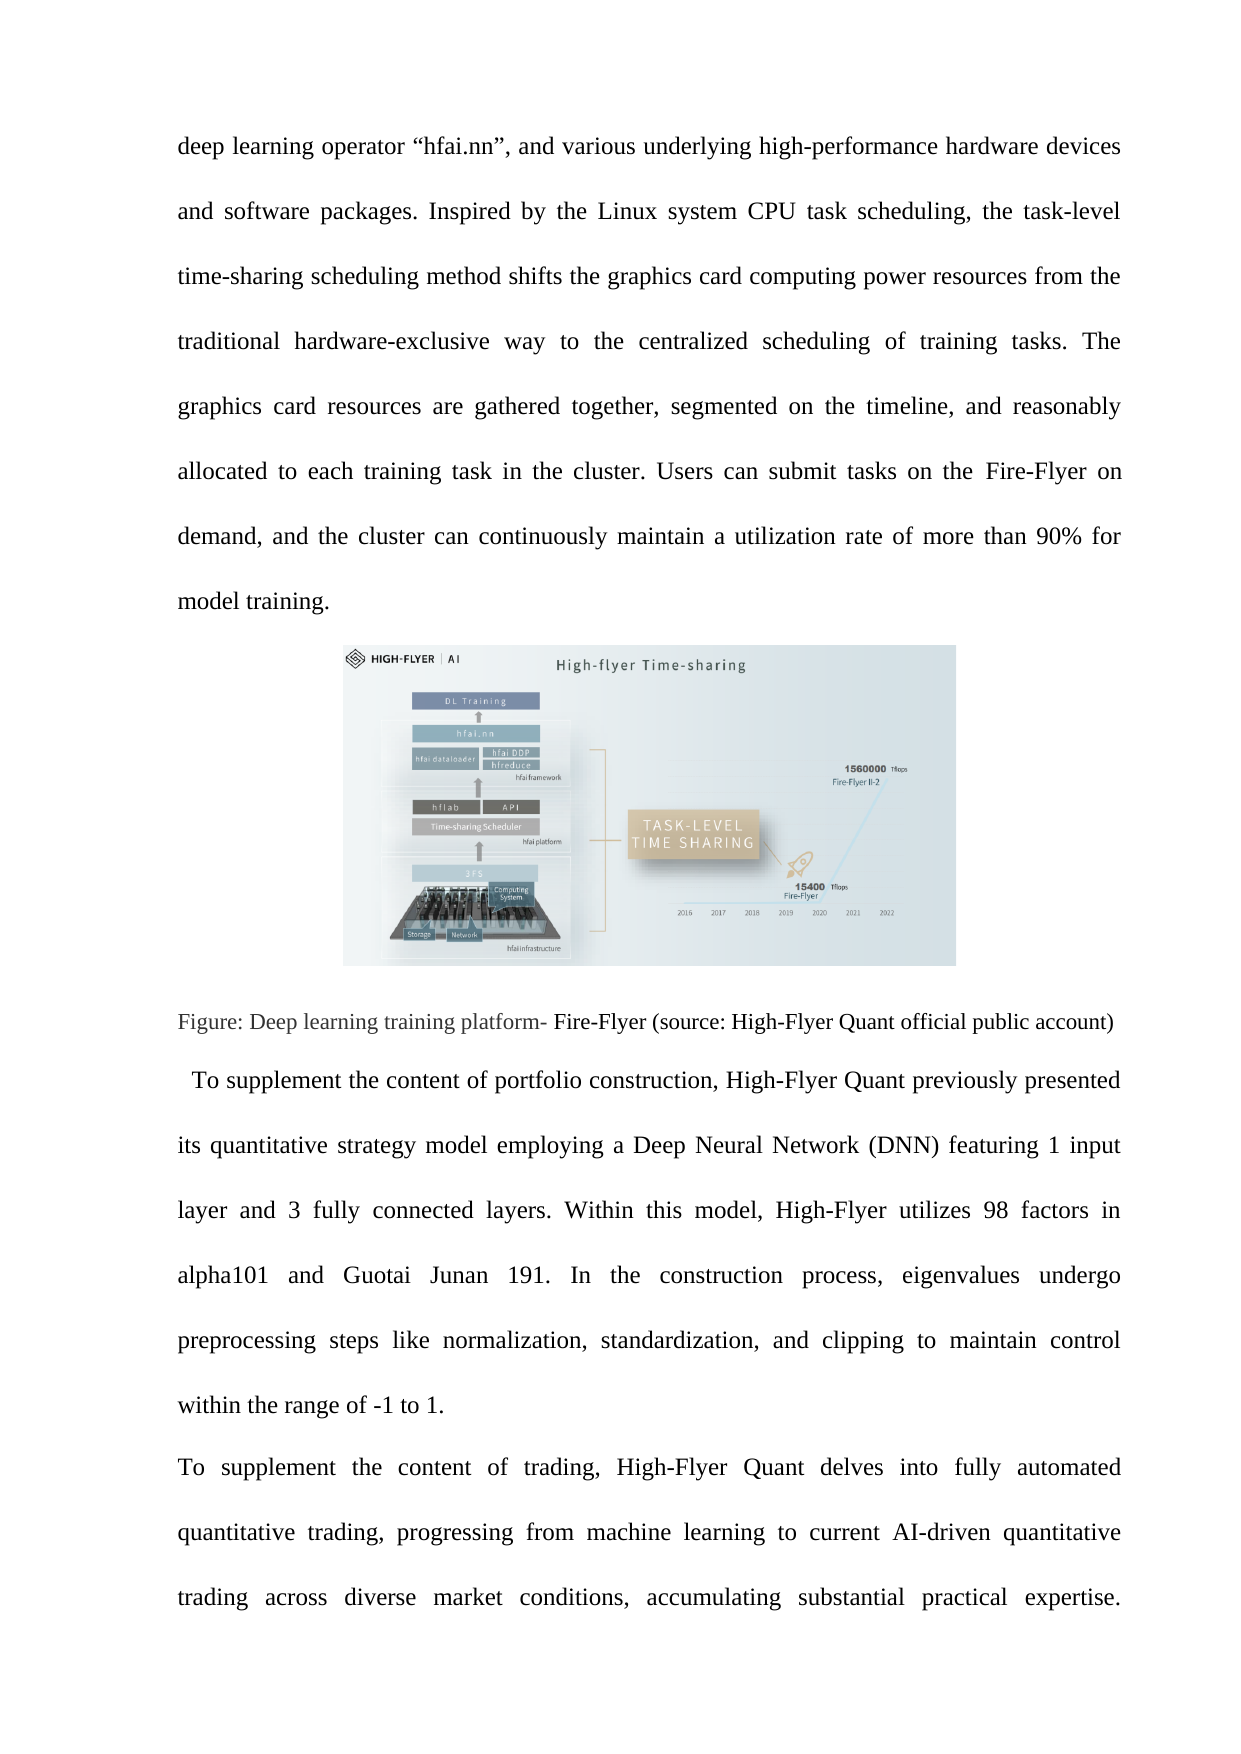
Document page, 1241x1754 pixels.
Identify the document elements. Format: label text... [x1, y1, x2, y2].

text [177, 129, 1122, 617]
text To supplement the content of portfolio construction, High-Flyer Quant previously presented its quantitative strategy model employing a Deep Neural Network (DNN) featuring 1 input layer and 3 fully connected layers. Within this model, High-Flyer utilizes 98 factors in alpha101 and Guotai Junan 191. In the construction process, eigenvalues undergo preprocessing steps like normalization, standardization, and clipping to maintain control within the range of -1 to 1. [177, 1064, 1122, 1421]
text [177, 1450, 1122, 1612]
picture [343, 645, 957, 966]
text Figure: Deep learning training platform- Fire-Flyer (source: High-Flyer Quant official public account) [177, 1005, 1122, 1037]
